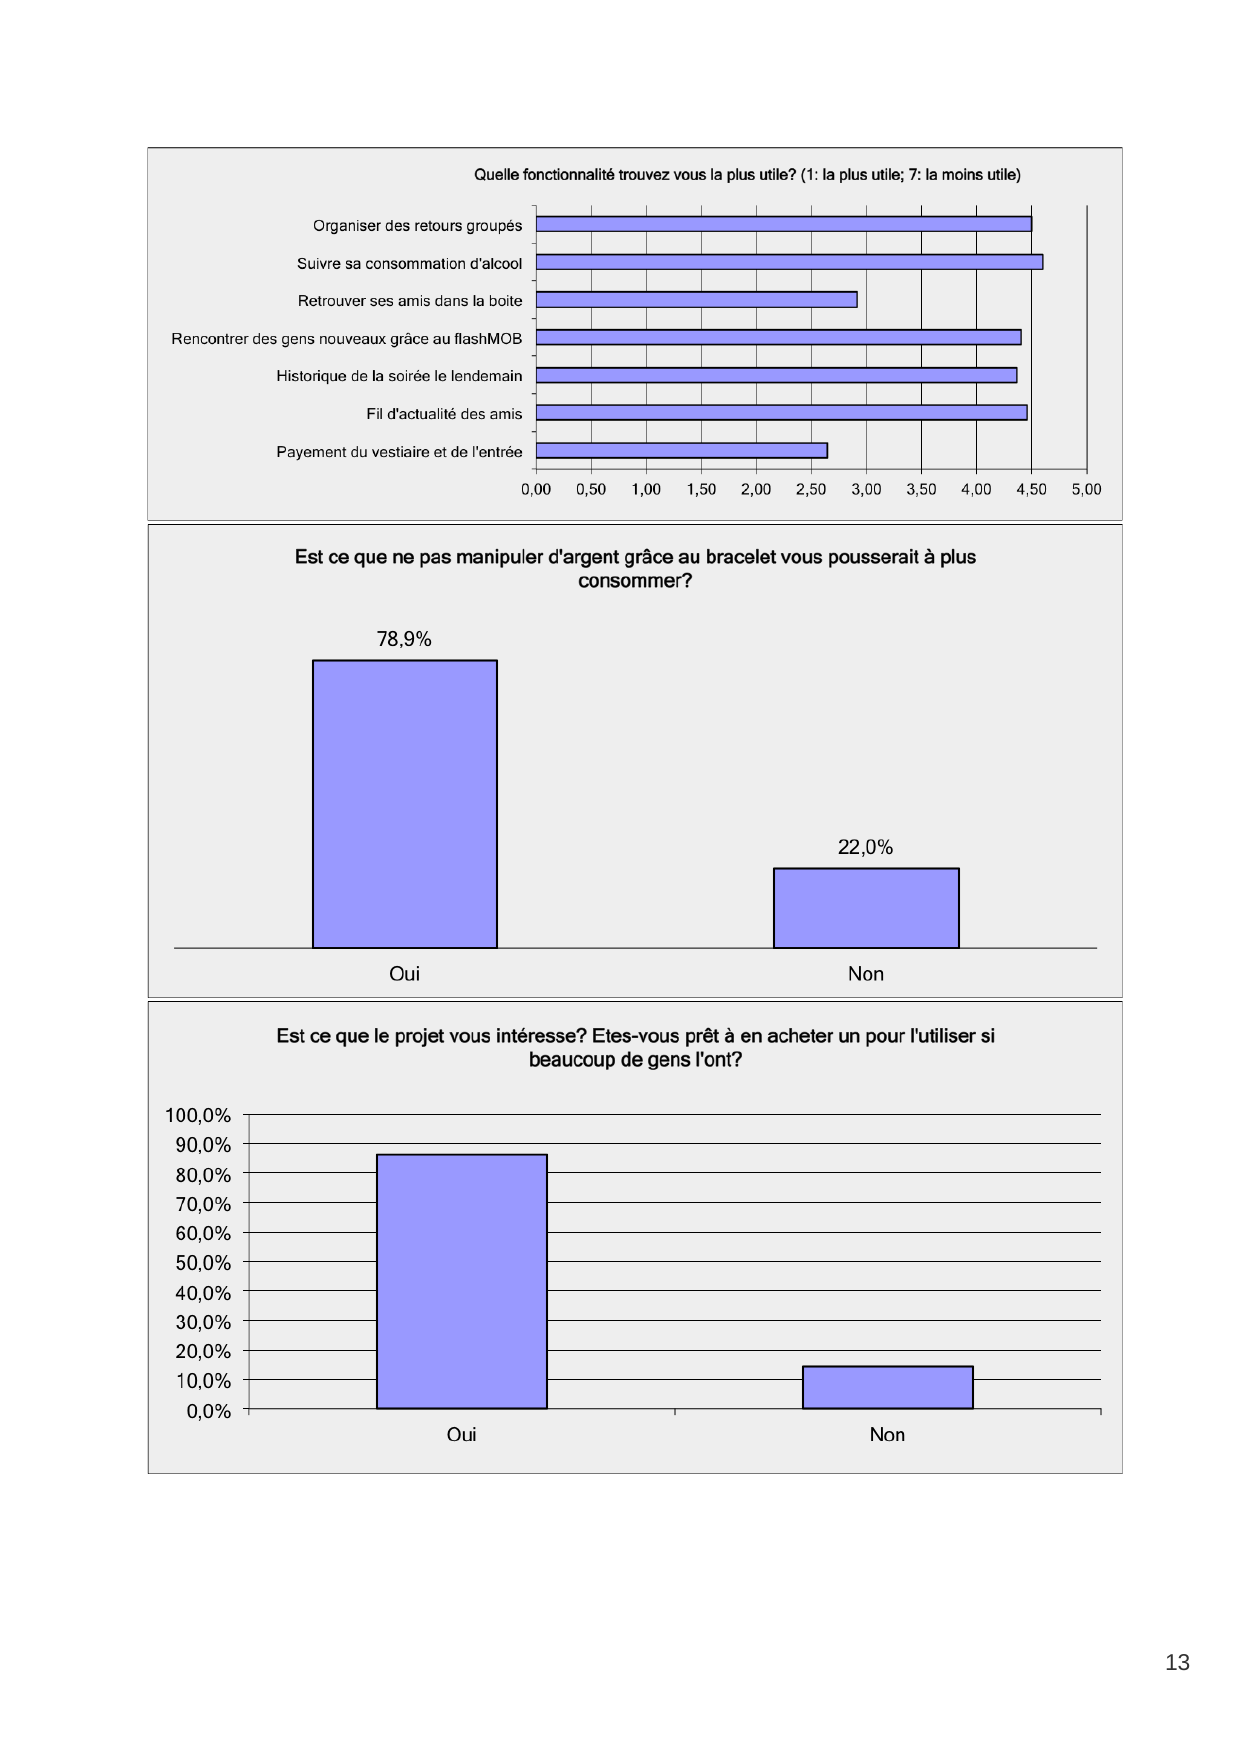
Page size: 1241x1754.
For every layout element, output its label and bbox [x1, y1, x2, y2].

picture [147, 524, 1123, 998]
picture [147, 147, 1123, 521]
picture [147, 1001, 1123, 1474]
